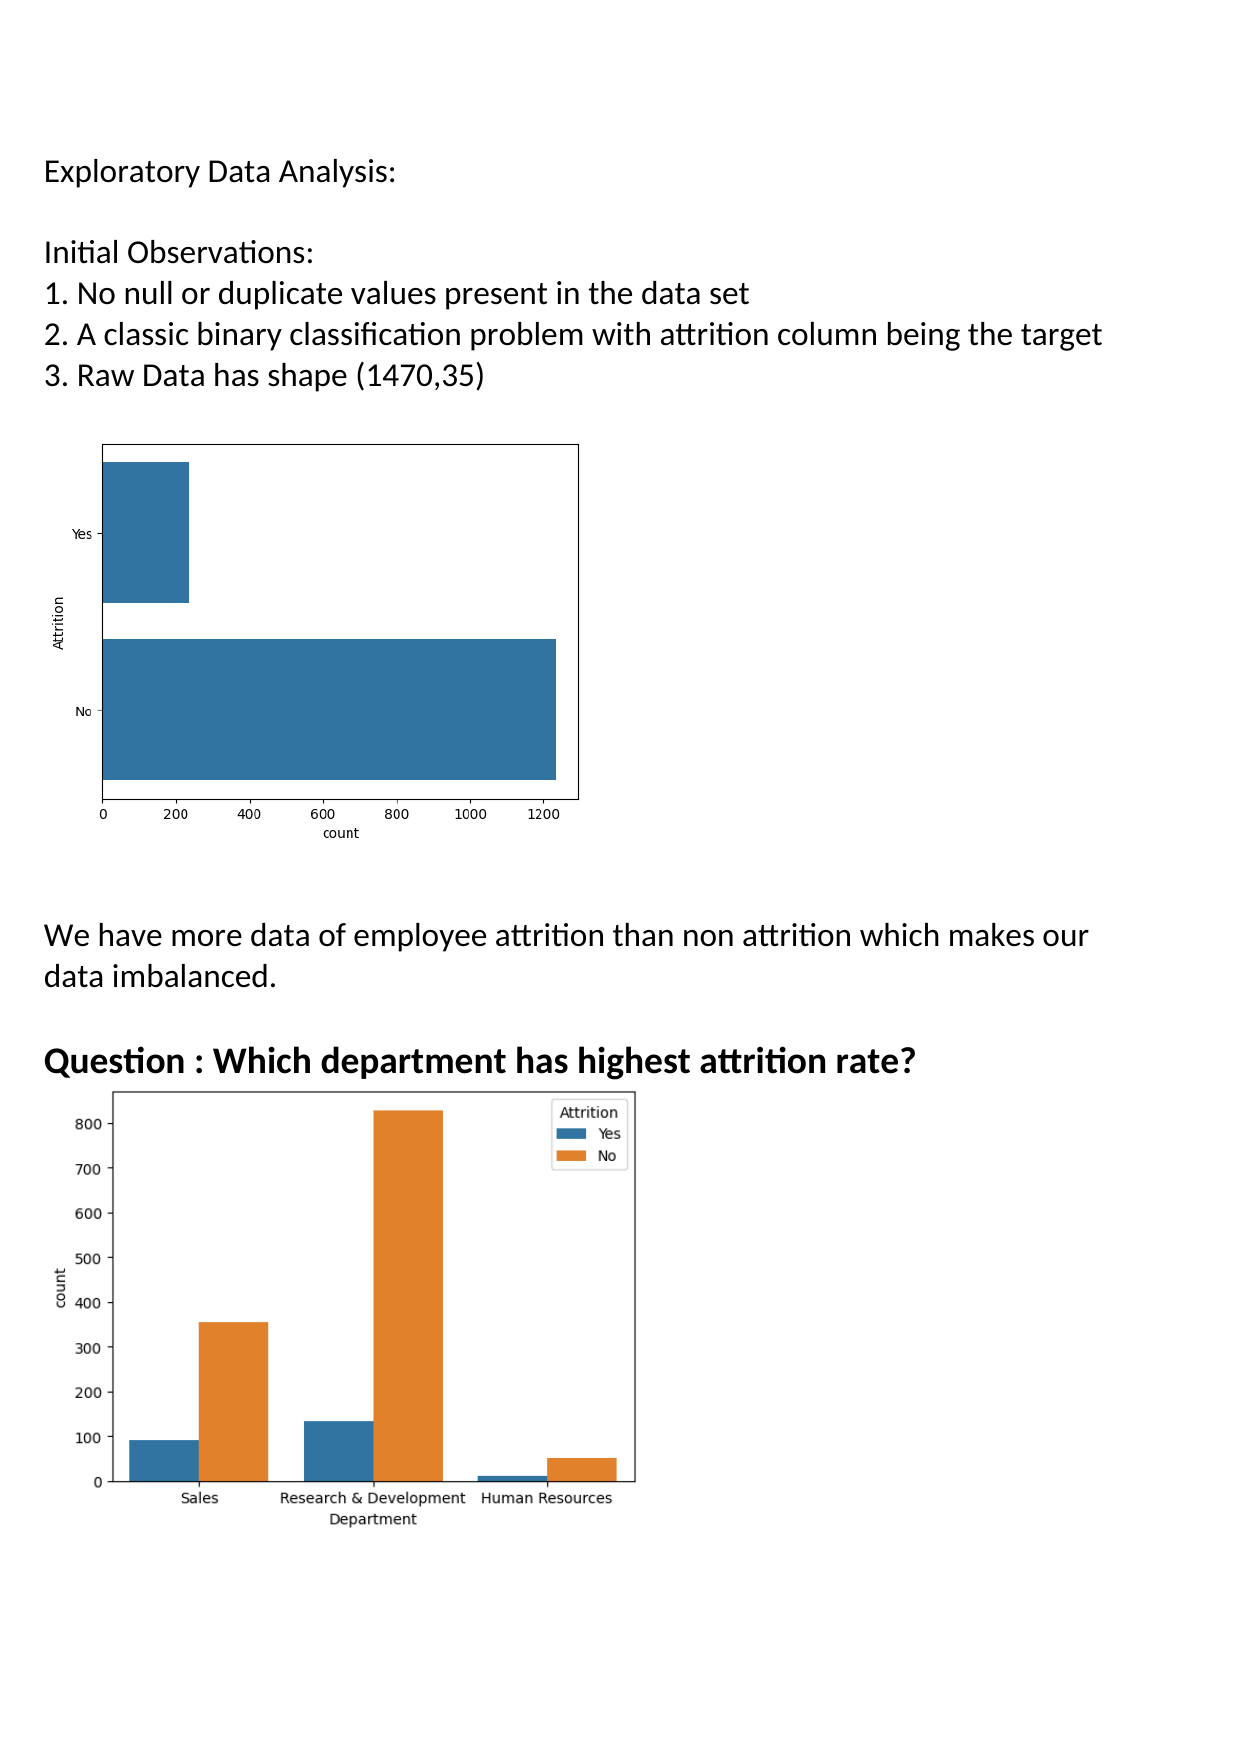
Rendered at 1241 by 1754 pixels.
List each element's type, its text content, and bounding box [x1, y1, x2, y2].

picture [43, 1082, 644, 1537]
text We have more data of employee attrition than non attrition which makes our data imbalanced. [44, 914, 1106, 996]
list No null or duplicate values present in the data set [44, 272, 1106, 313]
picture [43, 435, 587, 849]
text Initial Observations: [44, 231, 1106, 272]
text Exploratory Data Analysis: [44, 150, 1106, 191]
text Question : Which department has highest attrition rate? [44, 1037, 1106, 1082]
list A classic binary classification problem with attrition column being the target [44, 313, 1106, 354]
list Raw Data has shape (1470,35) [44, 354, 1106, 394]
